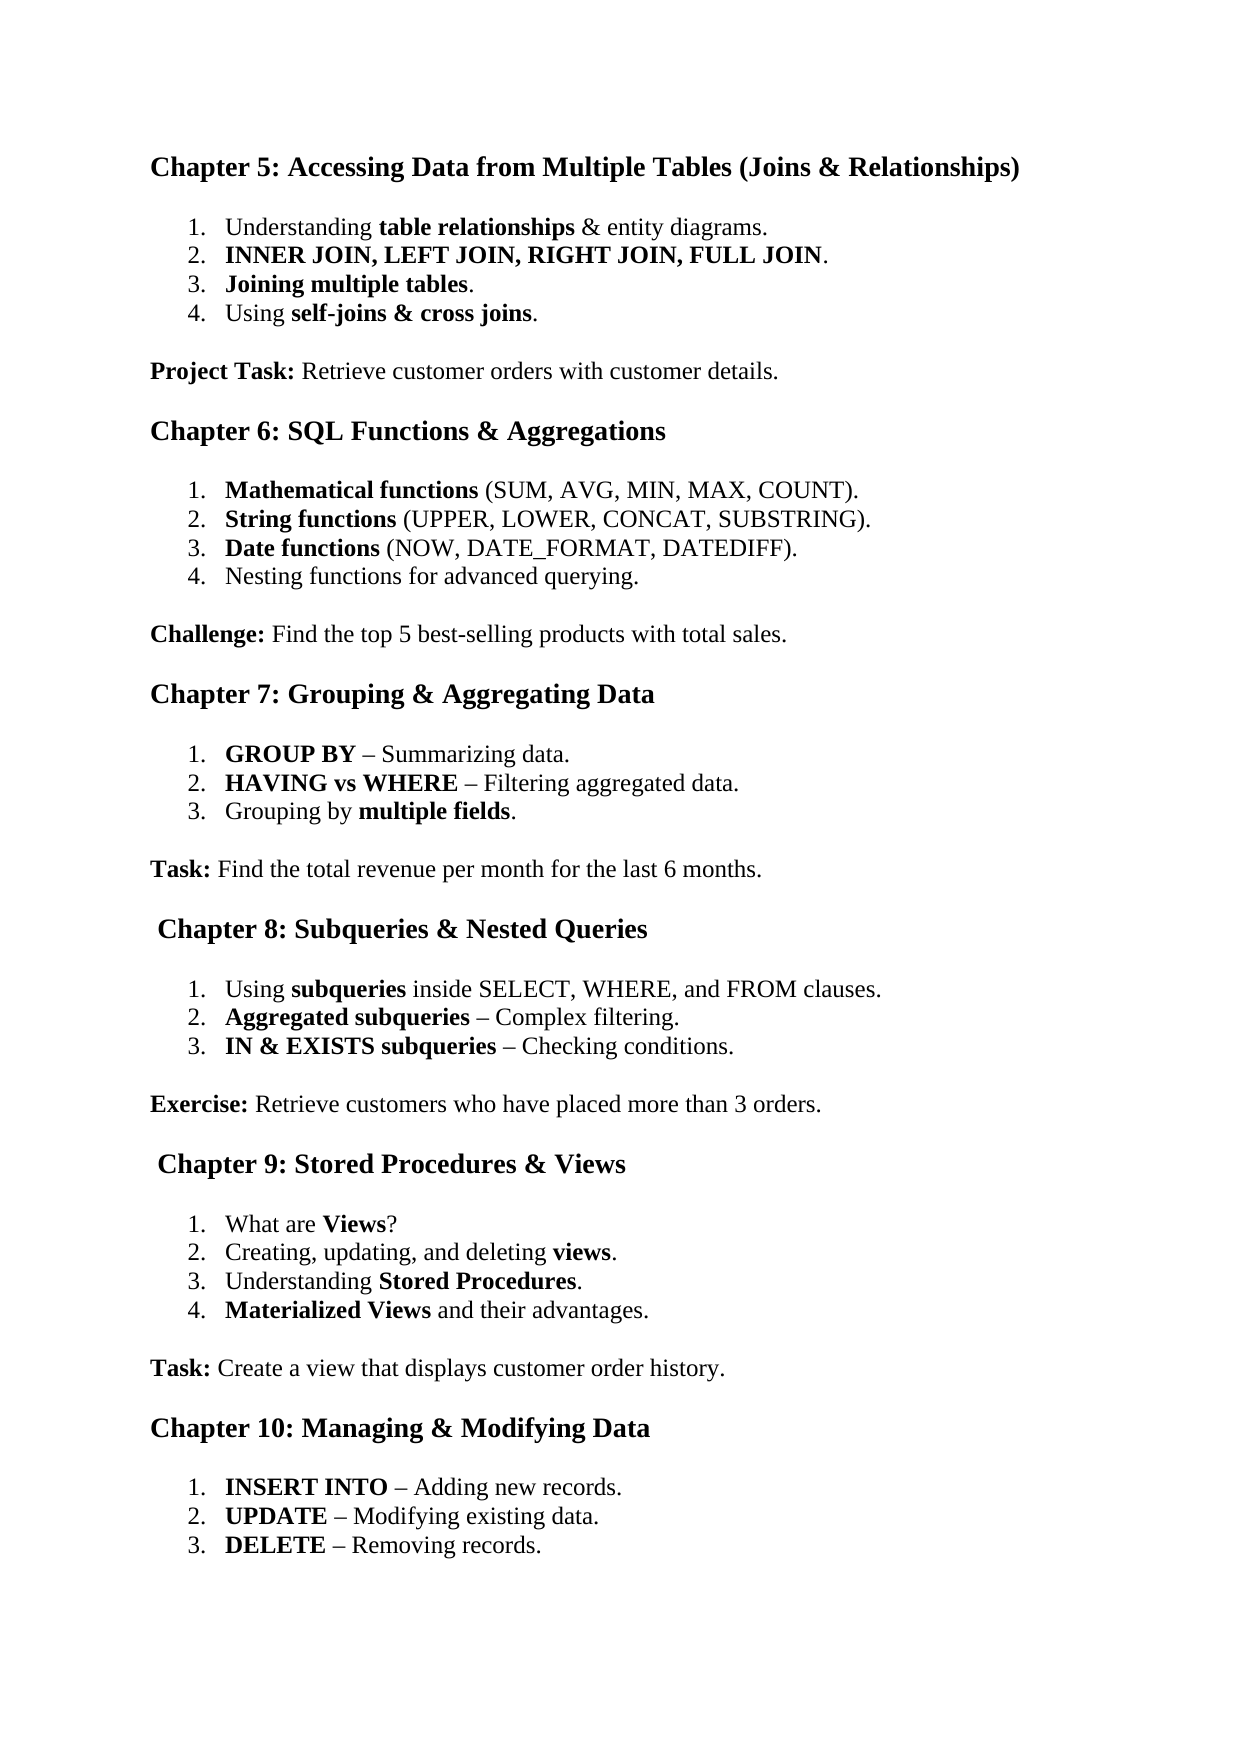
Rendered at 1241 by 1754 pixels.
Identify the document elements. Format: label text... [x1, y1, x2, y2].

list Nesting functions for advanced querying. [187, 561, 1090, 590]
list String functions (UPPER, LOWER, CONCAT, SUBSTRING). [187, 504, 1090, 533]
list Mathematical functions (SUM, AVG, MIN, MAX, COUNT). [187, 475, 1090, 504]
list HAVING vs WHERE – Filtering aggregated data. [187, 768, 1090, 796]
text Task: Create a view that displays customer order history. [150, 1353, 1090, 1382]
list INNER JOIN, LEFT JOIN, RIGHT JOIN, FULL JOIN. [187, 240, 1090, 269]
text Exercise: Retrieve customers who have placed more than 3 orders. [150, 1089, 1090, 1118]
list Joining multiple tables. [187, 269, 1090, 298]
text Chapter 8: Subqueries & Nested Queries [150, 912, 1090, 944]
list Creating, updating, and deleting views. [187, 1237, 1090, 1266]
text Chapter 5: Accessing Data from Multiple Tables (Joins & Relationships) [150, 150, 1090, 182]
list IN & EXISTS subqueries – Checking conditions. [187, 1031, 1090, 1060]
list What are Views? [187, 1209, 1090, 1237]
list Using self-joins & cross joins. [187, 298, 1090, 327]
text Project Task: Retrieve customer orders with customer details. [150, 356, 1090, 384]
list Understanding Stored Procedures. [187, 1266, 1090, 1295]
list Date functions (NOW, DATE_FORMAT, DATEDIFF). [187, 533, 1090, 561]
text Chapter 7: Grouping & Aggregating Data [150, 677, 1090, 710]
list Understanding table relationships & entity diagrams. [187, 212, 1090, 240]
text Challenge: Find the top 5 best-selling products with total sales. [150, 619, 1090, 648]
list INSERT INTO – Adding new records. [187, 1472, 1090, 1501]
list GROUP BY – Summarizing data. [187, 739, 1090, 768]
text Task: Find the total revenue per month for the last 6 months. [150, 854, 1090, 883]
text Chapter 9: Stored Procedures & Views [150, 1147, 1090, 1179]
list Using subqueries inside SELECT, WHERE, and FROM clauses. [187, 974, 1090, 1002]
list UPDATE – Modifying existing data. [187, 1501, 1090, 1530]
text Chapter 10: Managing & Modifying Data [150, 1411, 1090, 1443]
text Chapter 6: SQL Functions & Aggregations [150, 414, 1090, 446]
list Grouping by multiple fields. [187, 796, 1090, 825]
list Materialized Views and their advantages. [187, 1295, 1090, 1324]
list Aggregated subqueries – Complex filtering. [187, 1002, 1090, 1031]
list DELETE – Removing records. [187, 1530, 1090, 1558]
